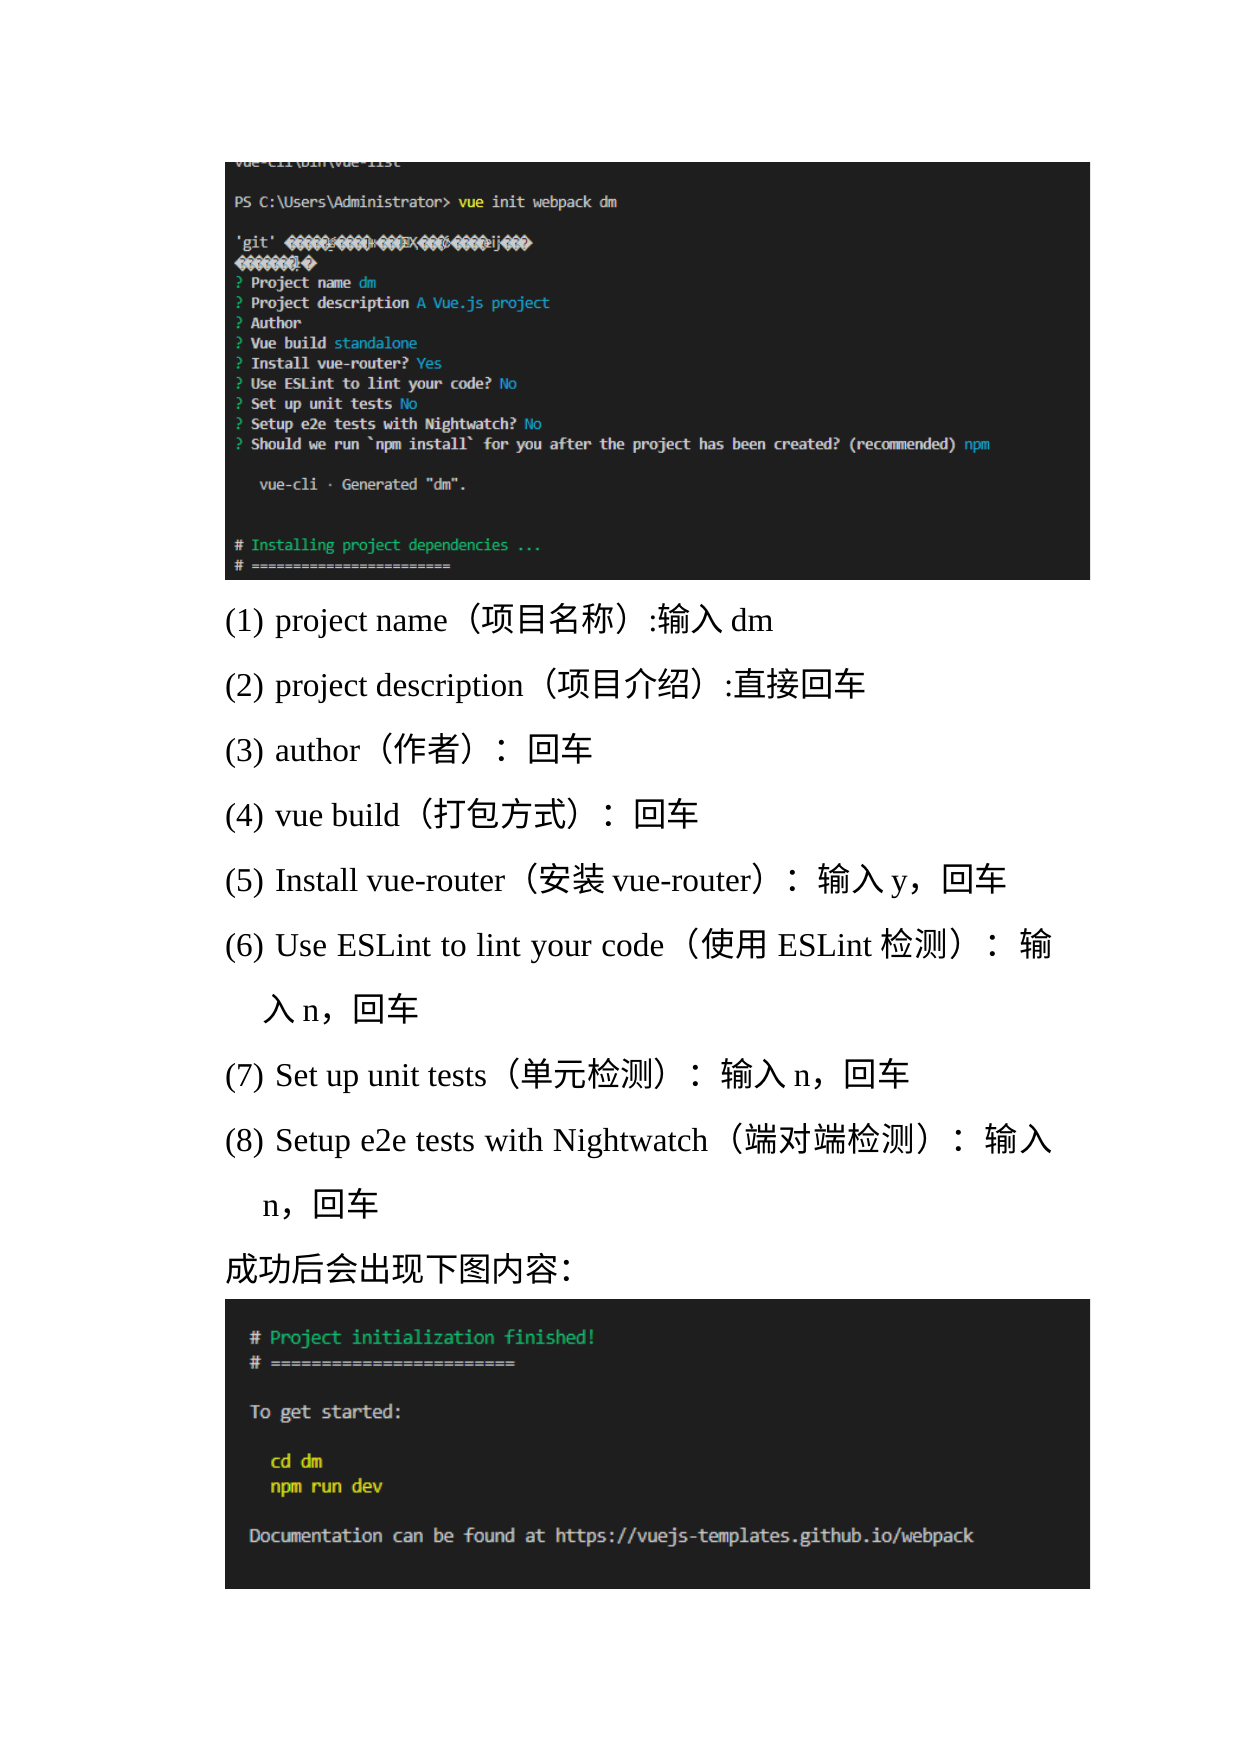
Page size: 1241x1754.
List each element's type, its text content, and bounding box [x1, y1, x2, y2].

list Setup e2e tests with Nightwatch（端对端检测）：输入n，回车 [225, 1104, 1053, 1234]
list project name（项目名称）:输入dm [225, 584, 1053, 649]
picture [225, 162, 1091, 580]
list Set up unit tests（单元检测）：输入n，回车 [225, 1039, 1053, 1104]
picture [225, 1299, 1091, 1589]
list project description（项目介绍）:直接回车 [225, 649, 1053, 714]
list Install vue-router（安装vue-router）：输入y，回车 [225, 844, 1053, 909]
list author（作者）：回车 [225, 714, 1053, 779]
list Use ESLint to lint your code（使用ESLint检测）：输入n，回车 [225, 909, 1053, 1039]
text 成功后会出现下图内容： [225, 1234, 1053, 1299]
list vue build（打包方式）：回车 [225, 779, 1053, 844]
